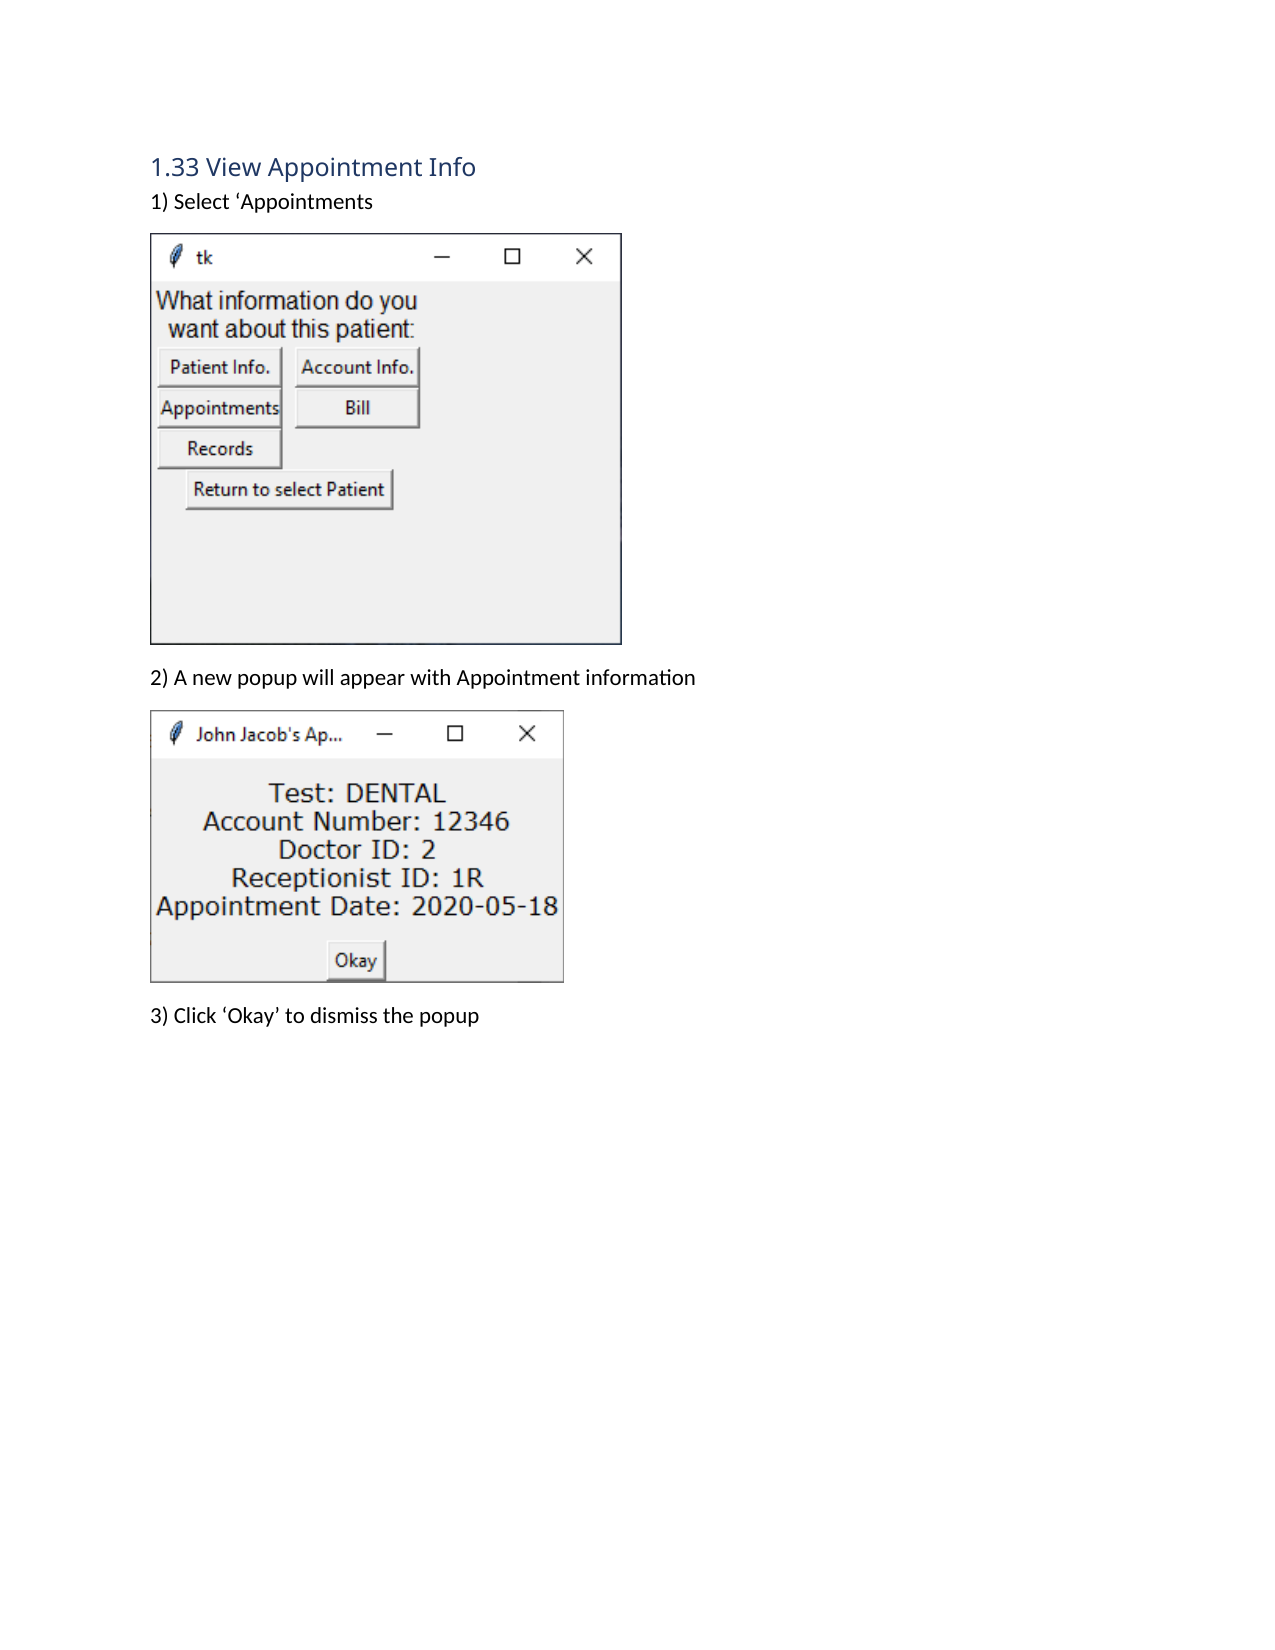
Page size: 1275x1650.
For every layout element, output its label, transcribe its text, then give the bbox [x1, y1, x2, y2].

picture [150, 710, 564, 983]
text 1) Select ‘Appointments [150, 187, 1125, 215]
picture [150, 233, 622, 645]
text 2) A new popup will appear with Appointment information [150, 663, 1125, 691]
subtitle 1.33 View Appointment Info [150, 150, 1125, 184]
text 3) Click ‘Okay’ to dismiss the popup [150, 1001, 1125, 1029]
